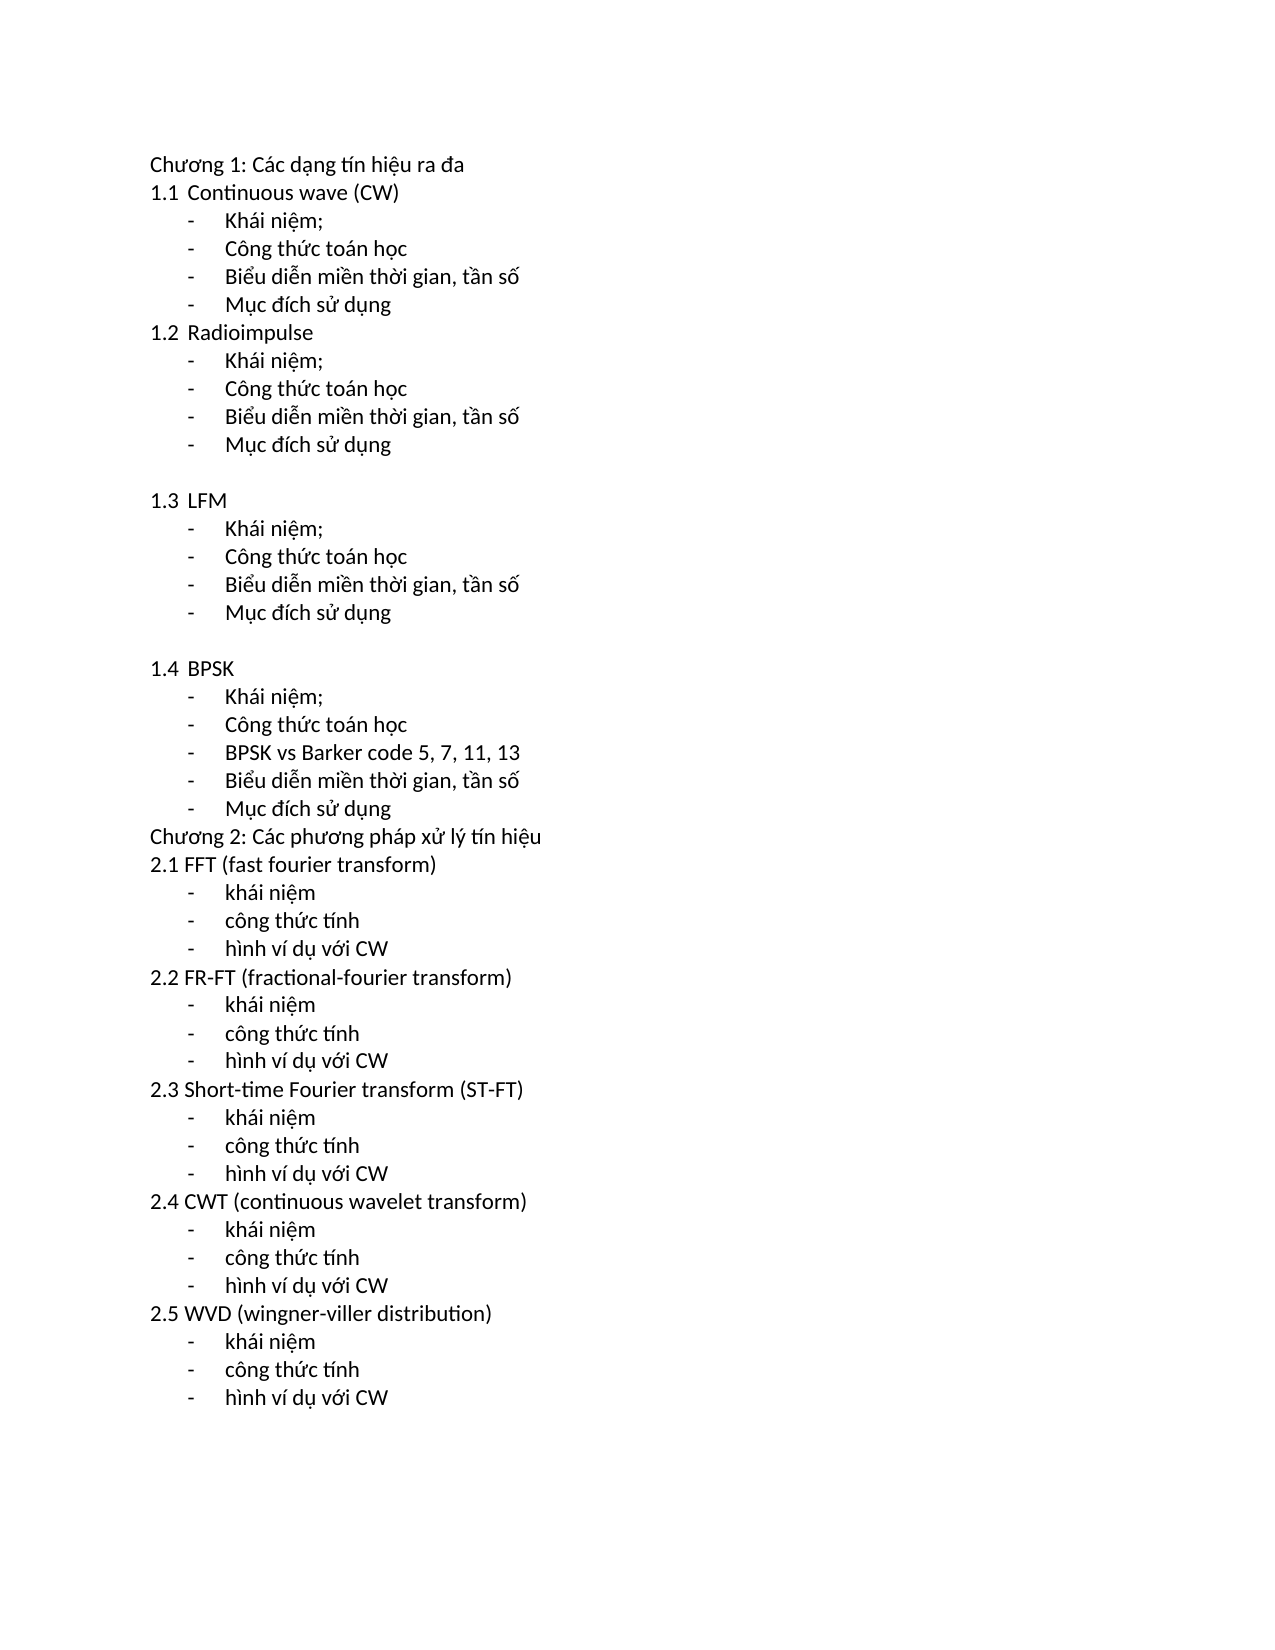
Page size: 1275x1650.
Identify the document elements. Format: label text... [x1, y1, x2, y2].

list khái niệm [187, 1215, 1125, 1243]
list khái niệm [187, 1327, 1125, 1355]
list Khái niệm; [187, 206, 1125, 234]
list công thức tính [187, 1019, 1125, 1047]
list hình ví dụ với CW [187, 1383, 1125, 1411]
list khái niệm [187, 1103, 1125, 1131]
list Công thức toán học [187, 234, 1125, 262]
text 2.3 Short-time Fourier transform (ST-FT) [150, 1075, 1125, 1103]
list Biểu diễn miền thời gian, tần số [187, 402, 1125, 430]
list Mục đích sử dụng [187, 794, 1125, 822]
list hình ví dụ với CW [187, 934, 1125, 963]
list hình ví dụ với CW [187, 1271, 1125, 1299]
text 2.4 CWT (continuous wavelet transform) [150, 1187, 1125, 1215]
list công thức tính [187, 1131, 1125, 1159]
list khái niệm [187, 991, 1125, 1019]
list Mục đích sử dụng [187, 598, 1125, 626]
list Khái niệm; [187, 346, 1125, 374]
list Công thức toán học [187, 374, 1125, 402]
list Khái niệm; [187, 514, 1125, 542]
list BPSK vs Barker code 5, 7, 11, 13 [187, 738, 1125, 766]
list BPSK [150, 654, 1125, 682]
list Khái niệm; [187, 682, 1125, 710]
text 2.2 FR-FT (fractional-fourier transform) [150, 963, 1125, 991]
list Radioimpulse [150, 318, 1125, 346]
list hình ví dụ với CW [187, 1159, 1125, 1187]
text 2.5 WVD (wingner-viller distribution) [150, 1299, 1125, 1327]
list Biểu diễn miền thời gian, tần số [187, 570, 1125, 598]
list Biểu diễn miền thời gian, tần số [187, 262, 1125, 290]
text Chương 2: Các phương pháp xử lý tín hiệu [150, 822, 1125, 851]
list công thức tính [187, 1243, 1125, 1271]
list Mục đích sử dụng [187, 430, 1125, 458]
text 2.1 FFT (fast fourier transform) [150, 851, 1125, 878]
list Continuous wave (CW) [150, 178, 1125, 206]
list hình ví dụ với CW [187, 1047, 1125, 1075]
list Công thức toán học [187, 710, 1125, 738]
list Mục đích sử dụng [187, 290, 1125, 318]
list LFM [150, 486, 1125, 514]
list công thức tính [187, 1355, 1125, 1383]
list khái niệm [187, 878, 1125, 907]
text Chương 1: Các dạng tín hiệu ra đa [150, 150, 1125, 178]
list Công thức toán học [187, 542, 1125, 570]
list công thức tính [187, 907, 1125, 934]
list Biểu diễn miền thời gian, tần số [187, 766, 1125, 794]
